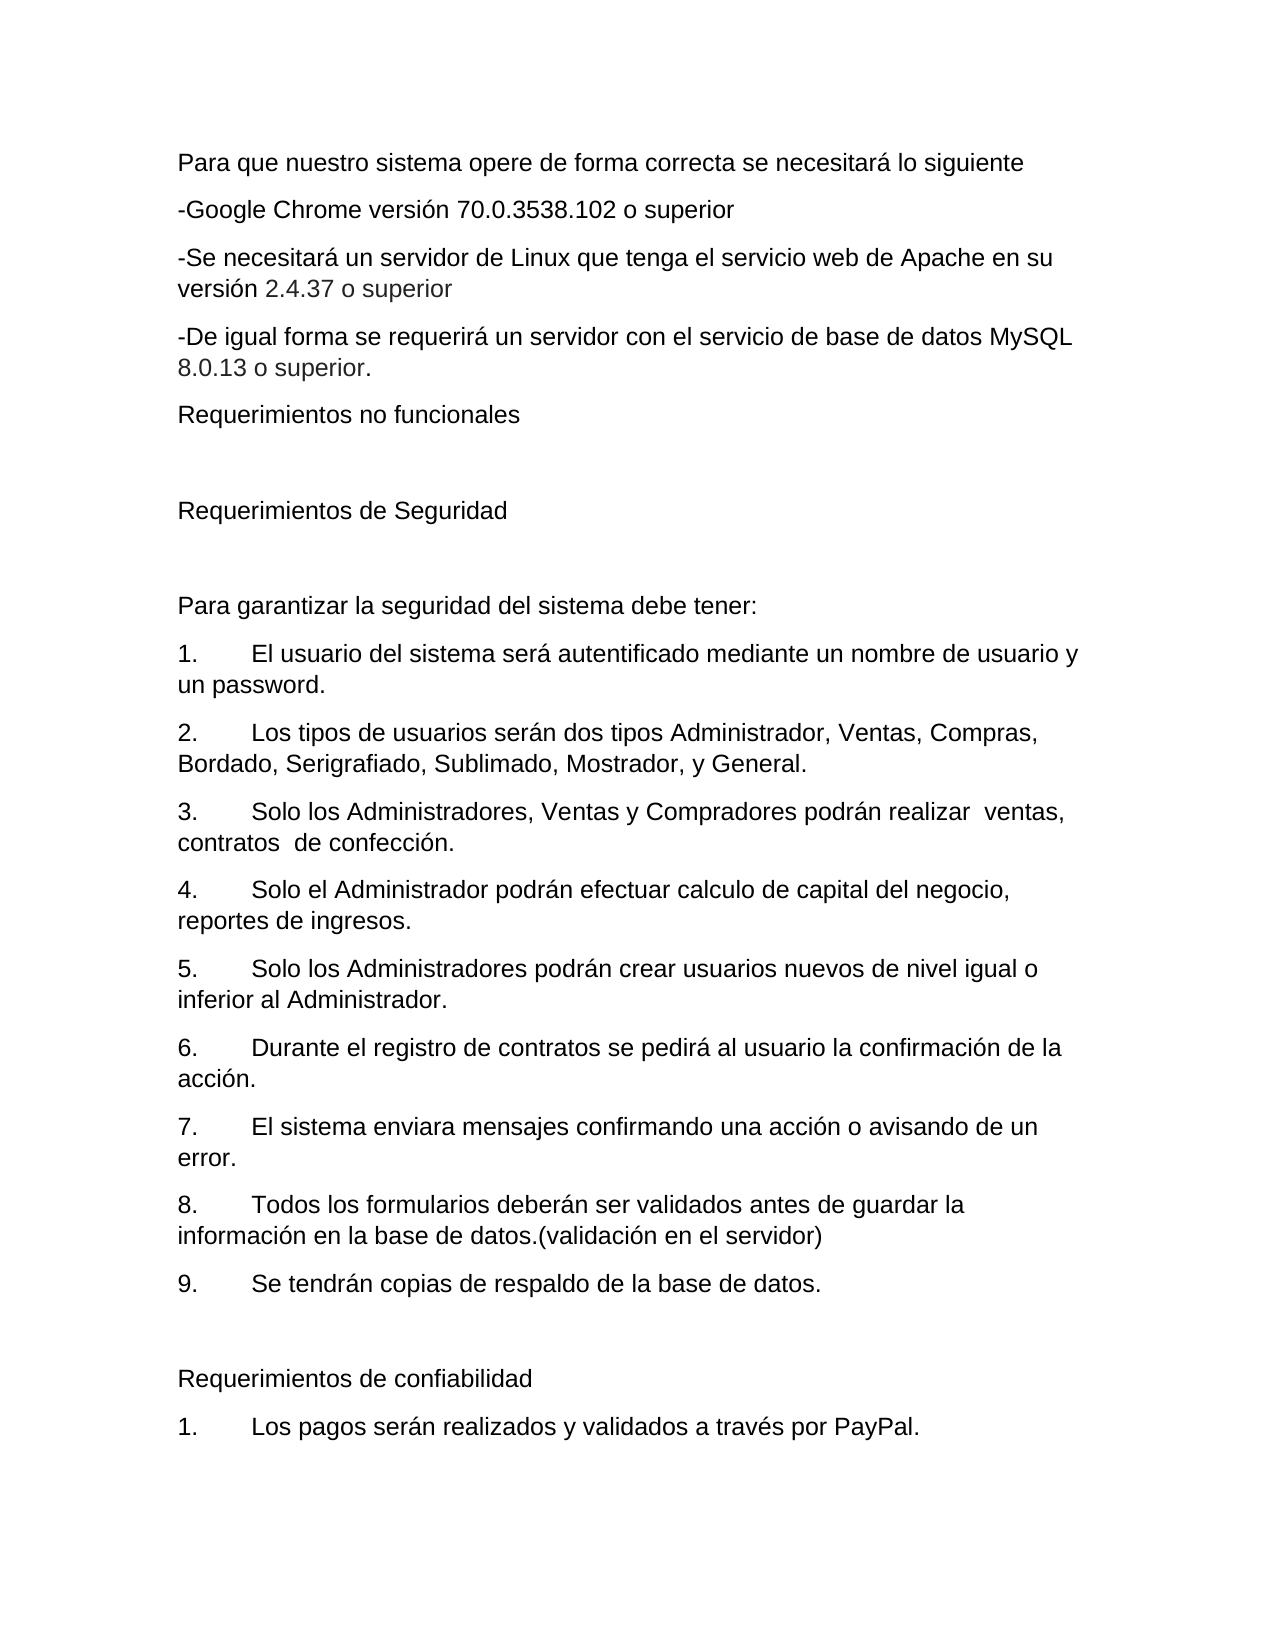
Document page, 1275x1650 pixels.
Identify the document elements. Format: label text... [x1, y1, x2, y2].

text 8. Todos los formularios deberán ser validados antes de guardar la información en la base de datos.(validación en el servidor) [177, 1190, 1098, 1250]
text 9. Se tendrán copias de respaldo de la base de datos. [177, 1269, 1098, 1298]
text 5. Solo los Administradores podrán crear usuarios nuevos de nivel igual o inferior al Administrador. [177, 954, 1098, 1014]
text Requerimientos de Seguridad [177, 496, 1098, 525]
text 2. Los tipos de usuarios serán dos tipos Administrador, Ventas, Compras, Bordado, Serigrafiado, Sublimado, Mostrador, y General. [177, 718, 1098, 778]
text 4. Solo el Administrador podrán efectuar calculo de capital del negocio, reportes de ingresos. [177, 875, 1098, 935]
text -De igual forma se requerirá un servidor con el servicio de base de datos MySQL 8.0.13 o superior. [177, 322, 1098, 382]
text Requerimientos de confiabilidad [177, 1364, 1098, 1393]
text 1. Los pagos serán realizados y validados a través por PayPal. [177, 1412, 1098, 1441]
text 3. Solo los Administradores, Ventas y Compradores podrán realizar ventas, contratos de confección. [177, 797, 1098, 856]
text -Google Chrome versión 70.0.3538.102 o superior [177, 195, 1098, 224]
text Para que nuestro sistema opere de forma correcta se necesitará lo siguiente [177, 148, 1098, 176]
text -Se necesitará un servidor de Linux que tenga el servicio web de Apache en su versión 2.4.37 o superior [177, 243, 1098, 303]
text 6. Durante el registro de contratos se pedirá al usuario la confirmación de la acción. [177, 1033, 1098, 1093]
text Para garantizar la seguridad del sistema debe tener: [177, 591, 1098, 620]
text Requerimientos no funcionales [177, 401, 1098, 429]
text 1. El usuario del sistema será autentificado mediante un nombre de usuario y un password. [177, 639, 1098, 699]
text 7. El sistema enviara mensajes confirmando una acción o avisando de un error. [177, 1112, 1098, 1171]
